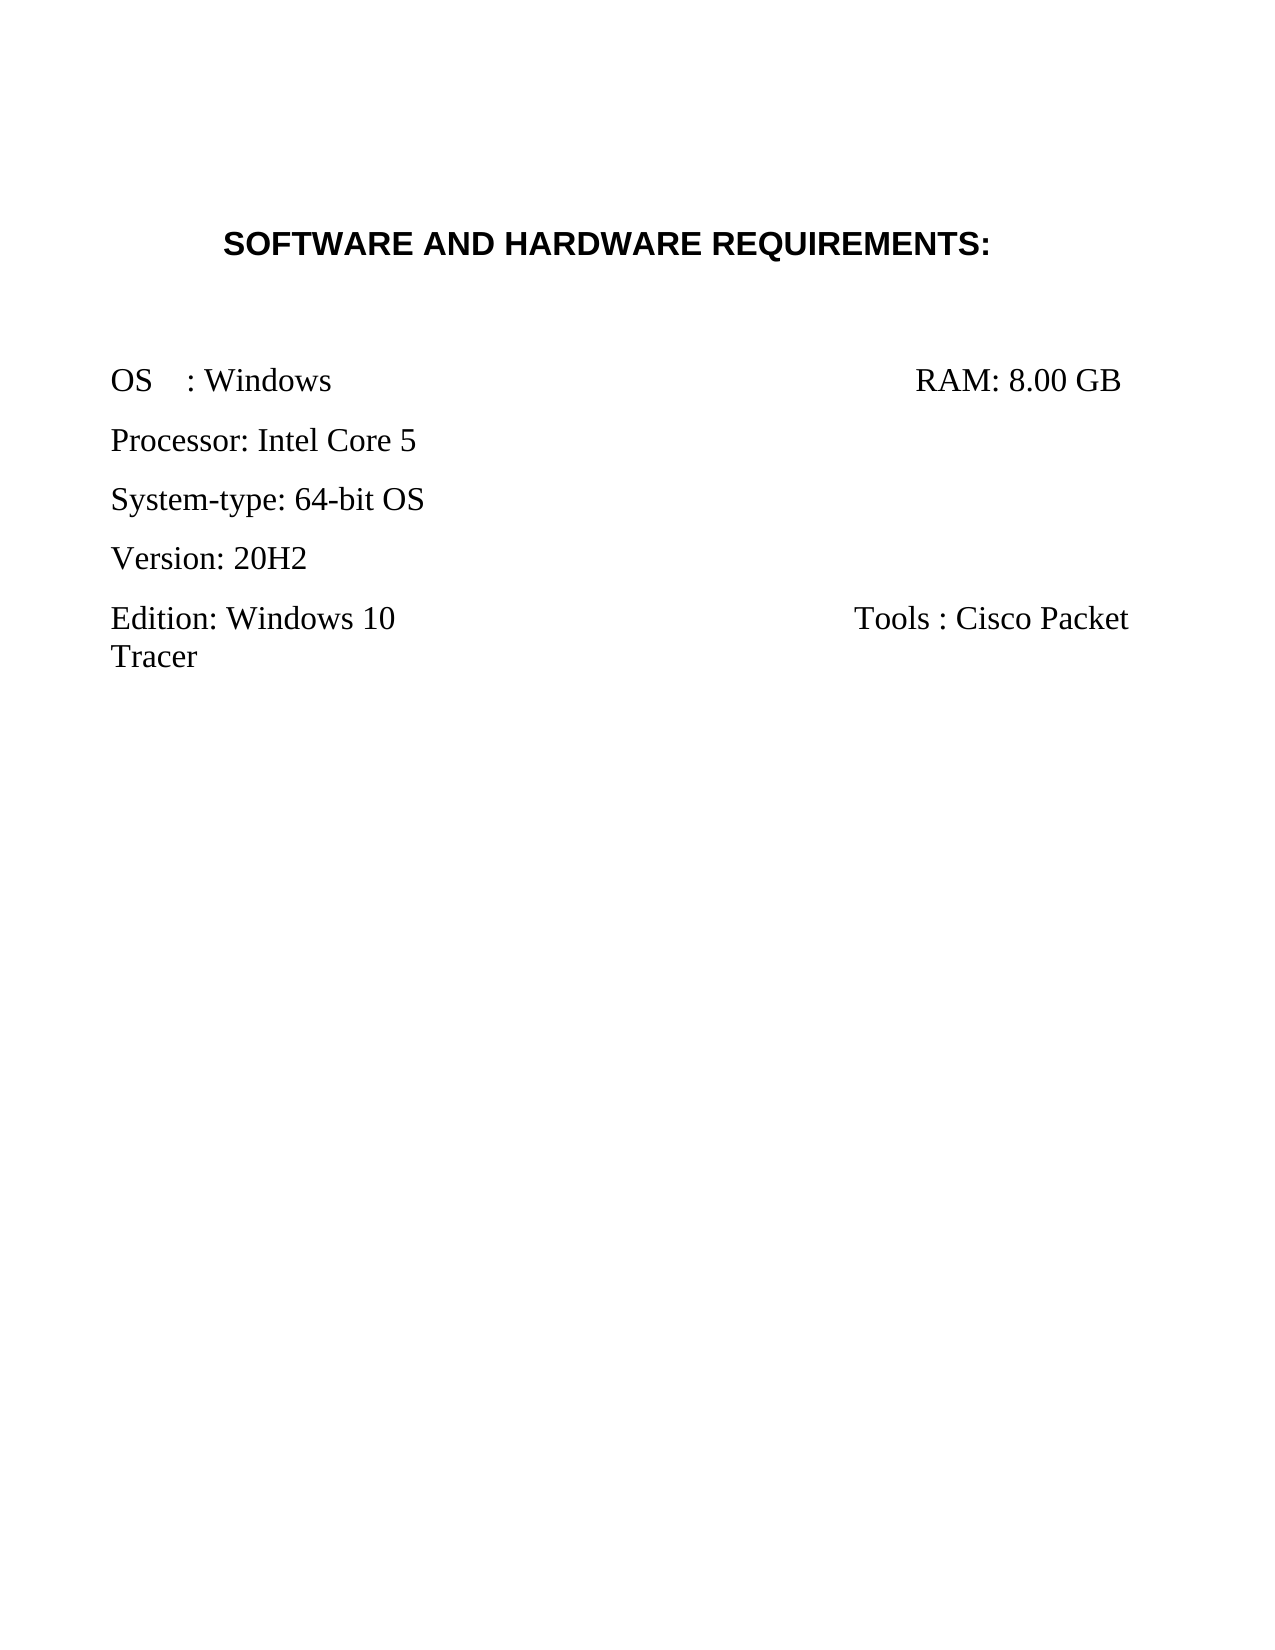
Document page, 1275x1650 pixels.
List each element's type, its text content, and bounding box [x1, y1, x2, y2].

text Edition: Windows 10 Tools : Cisco Packet Tracer [110, 598, 1189, 674]
text Version: 20H2 [110, 538, 1189, 577]
text Processor: Intel Core 5 [110, 420, 1189, 458]
text System-type: 64-bit OS [110, 479, 1189, 517]
text SOFTWARE AND HARDWARE REQUIREMENTS: [223, 228, 1189, 262]
text OS : Windows RAM: 8.00 GB [110, 360, 1189, 399]
